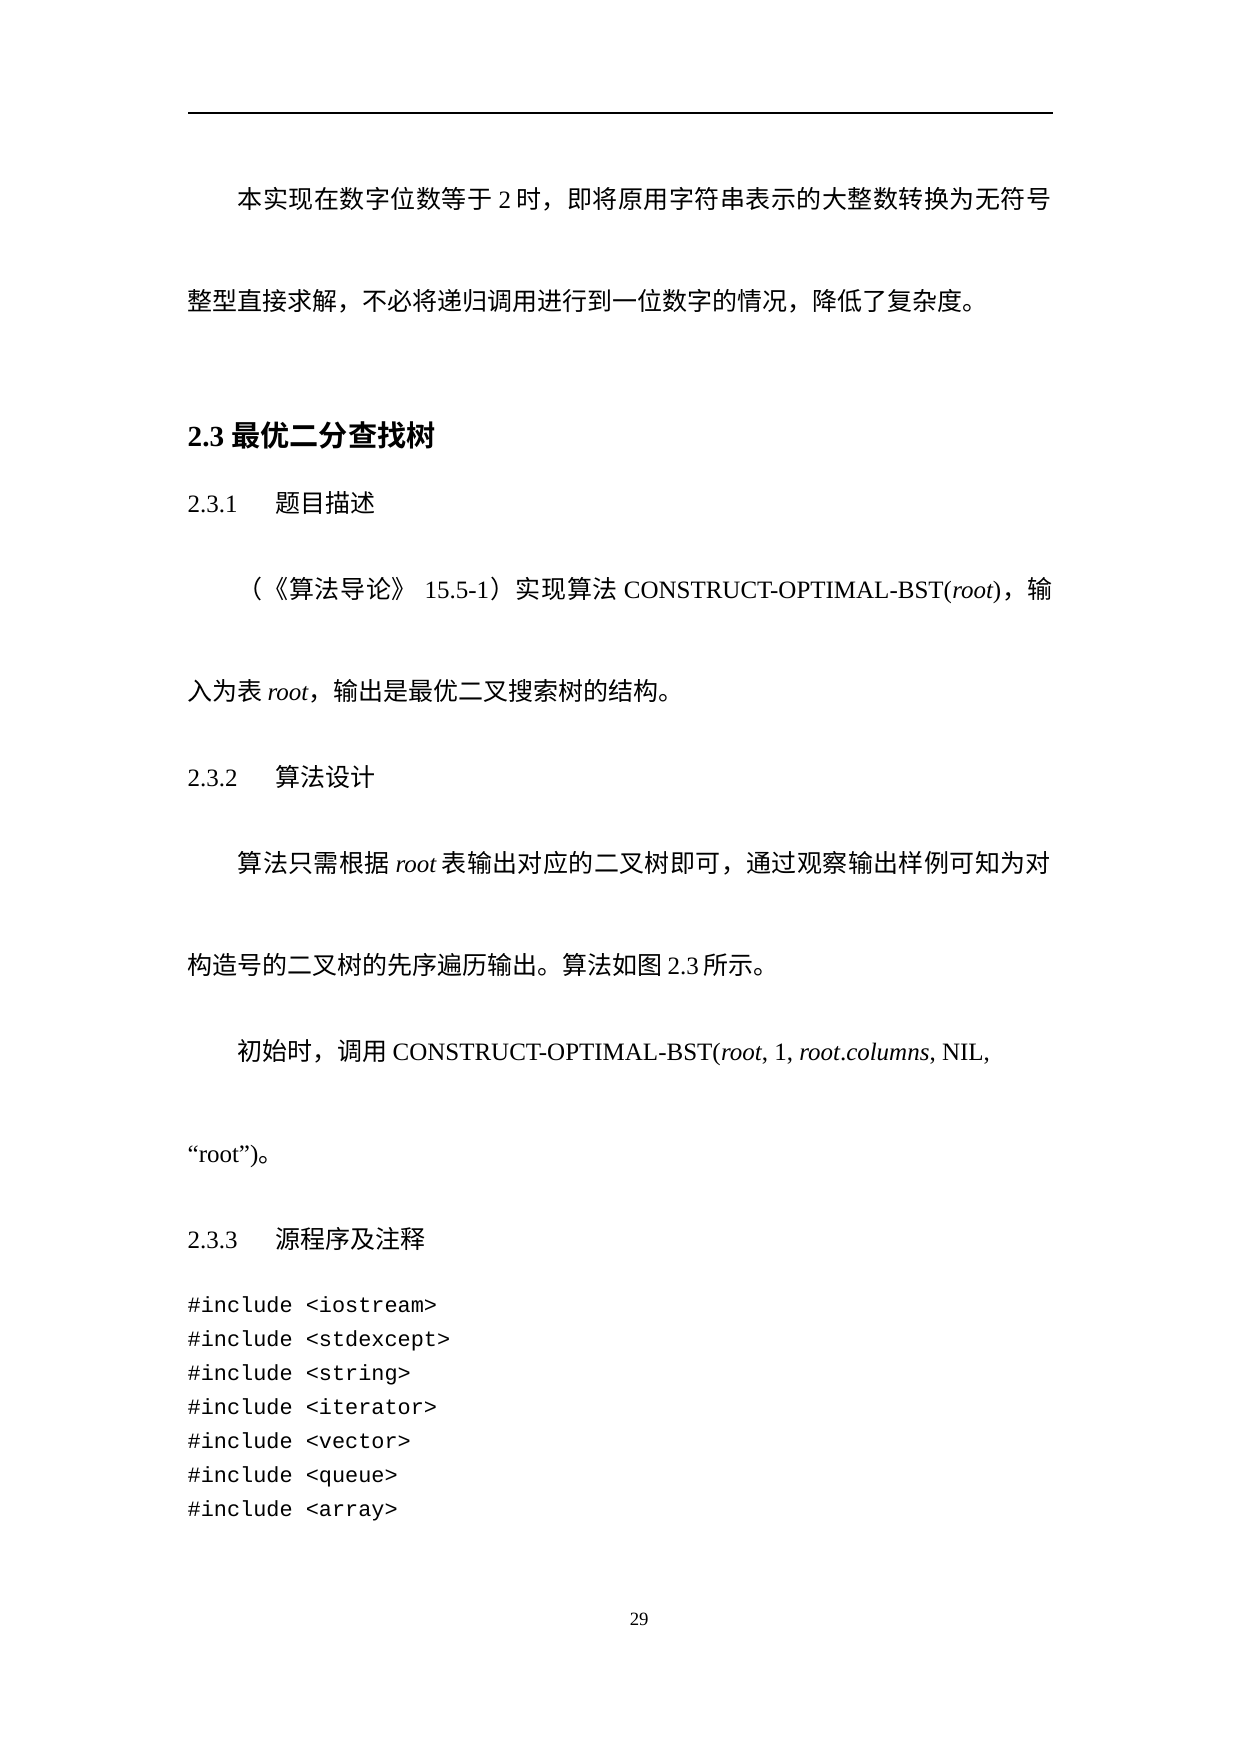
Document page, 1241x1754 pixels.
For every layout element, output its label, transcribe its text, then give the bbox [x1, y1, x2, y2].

text #include <stdexcept> [187, 1324, 1053, 1358]
text 2.3.3 源程序及注释 [187, 1204, 1053, 1272]
text #include <string> [187, 1358, 1053, 1392]
text #include <queue> [187, 1460, 1053, 1494]
text #include <iostream> [187, 1290, 1053, 1324]
text #include <vector> [187, 1426, 1053, 1460]
text （《算法导论》 15.5-1）实现算法CONSTRUCT-OPTIMAL-BST(root)，输入为表root，输出是最优二叉搜索树的结构。 [187, 554, 1053, 724]
text 2.3.1 题目描述 [187, 468, 1053, 536]
text 初始时，调用CONSTRUCT-OPTIMAL-BST(root, 1, root.columns, NIL, “root”)。 [187, 1016, 1053, 1186]
text 2.3.2 算法设计 [187, 742, 1053, 810]
text 本实现在数字位数等于2时，即将原用字符串表示的大整数转换为无符号整型直接求解，不必将递归调用进行到一位数字的情况，降低了复杂度。 [187, 164, 1053, 334]
text 算法只需根据root表输出对应的二叉树即可，通过观察输出样例可知为对构造号的二叉树的先序遍历输出。算法如图2.3所示。 [187, 828, 1053, 998]
subtitle 2.3 最优二分查找树 [187, 400, 1053, 468]
text #include <array> [187, 1494, 1053, 1528]
text #include <iterator> [187, 1392, 1053, 1426]
